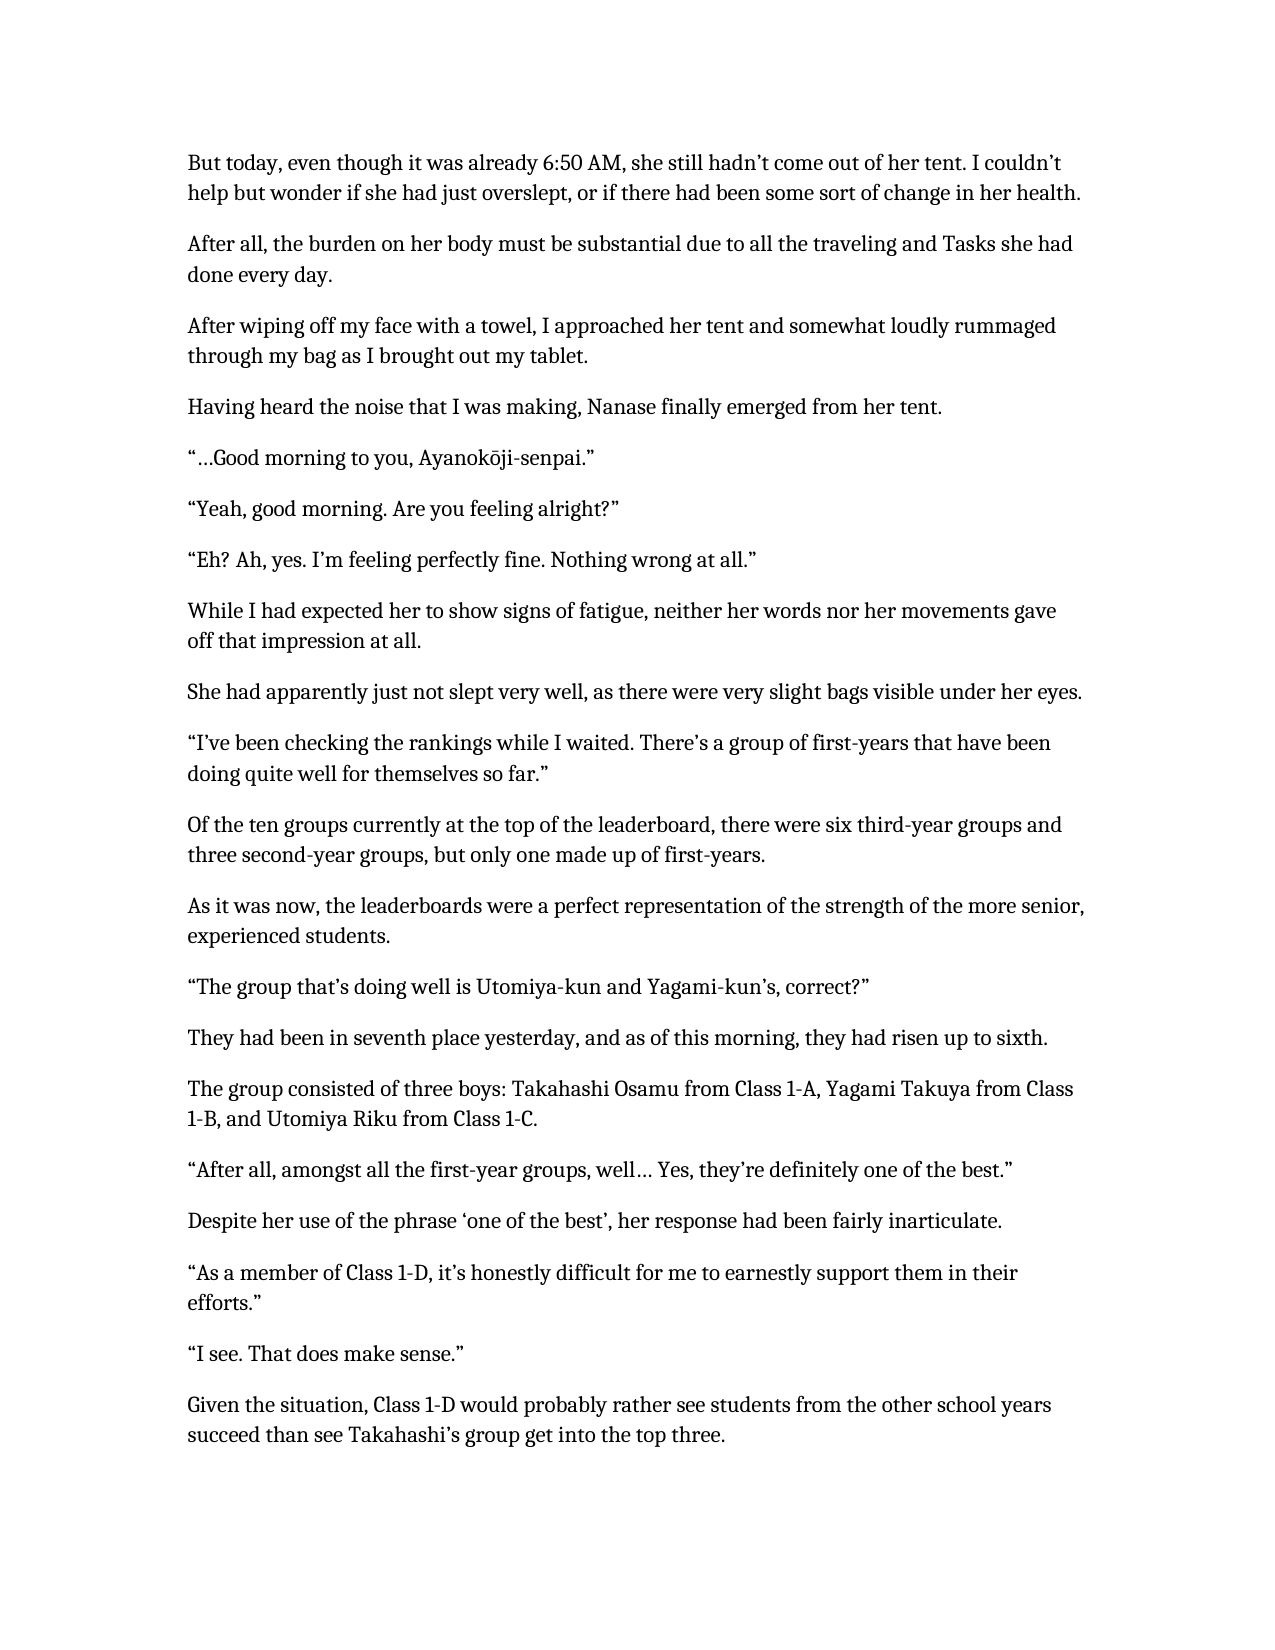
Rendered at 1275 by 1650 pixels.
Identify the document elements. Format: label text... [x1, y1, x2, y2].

text “The group that’s doing well is Utomiya-kun and Yagami-kun’s, correct?” [187, 974, 1087, 1000]
text Of the ten groups currently at the top of the leaderboard, there were six third-year groups and three second-year groups, but only one made up of first-years. [187, 811, 1087, 868]
text “After all, amongst all the first-year groups, well… Yes, they’re definitely one of the best.” [187, 1157, 1087, 1184]
text “As a member of Class 1-D, it’s honestly difficult for me to earnestly support them in their efforts.” [187, 1259, 1087, 1316]
text After wiping off my face with a towel, I approached her tent and somewhat loudly rummaged through my bag as I brought out my tablet. [187, 312, 1087, 369]
text As it was now, the leaderboards were a perfect representation of the strength of the more senior, experienced students. [187, 893, 1087, 949]
text She had apparently just not slept very well, as there were very slight bags visible under her eyes. [187, 679, 1087, 706]
text “Yeah, good morning. Are you feeling alright?” [187, 496, 1087, 522]
text While I had expected her to show signs of fatigue, neither her words nor her movements gave off that impression at all. [187, 598, 1087, 654]
text The group consisted of three boys: Takahashi Osamu from Class 1-A, Yagami Takuya from Class 1-B, and Utomiya Riku from Class 1-C. [187, 1076, 1087, 1133]
text But today, even though it was already 6:50 AM, she still hadn’t come out of her tent. I couldn’t help but wonder if she had just overslept, or if there had been some sort of change in her health. [187, 150, 1087, 207]
text Despite her use of the phrase ‘one of the best’, her response had been fairly inarticulate. [187, 1208, 1087, 1235]
text “I’ve been checking the rankings while I waited. There’s a group of first-years that have been doing quite well for themselves so far.” [187, 730, 1087, 787]
text Given the situation, Class 1-D would probably rather see students from the other school years succeed than see Takahashi’s group get into the top three. [187, 1392, 1087, 1448]
text Having heard the noise that I was making, Nanase finally emerged from her tent. [187, 394, 1087, 420]
text “I see. That does make sense.” [187, 1341, 1087, 1367]
text “…Good morning to you, Ayanokōji-senpai.” [187, 445, 1087, 471]
text “Eh? Ah, yes. I’m feeling perfectly fine. Nothing wrong at all.” [187, 547, 1087, 573]
text They had been in seventh place yesterday, and as of this morning, they had risen up to sixth. [187, 1025, 1087, 1051]
text After all, the burden on her body must be substantial due to all the traveling and Tasks she had done every day. [187, 231, 1087, 288]
